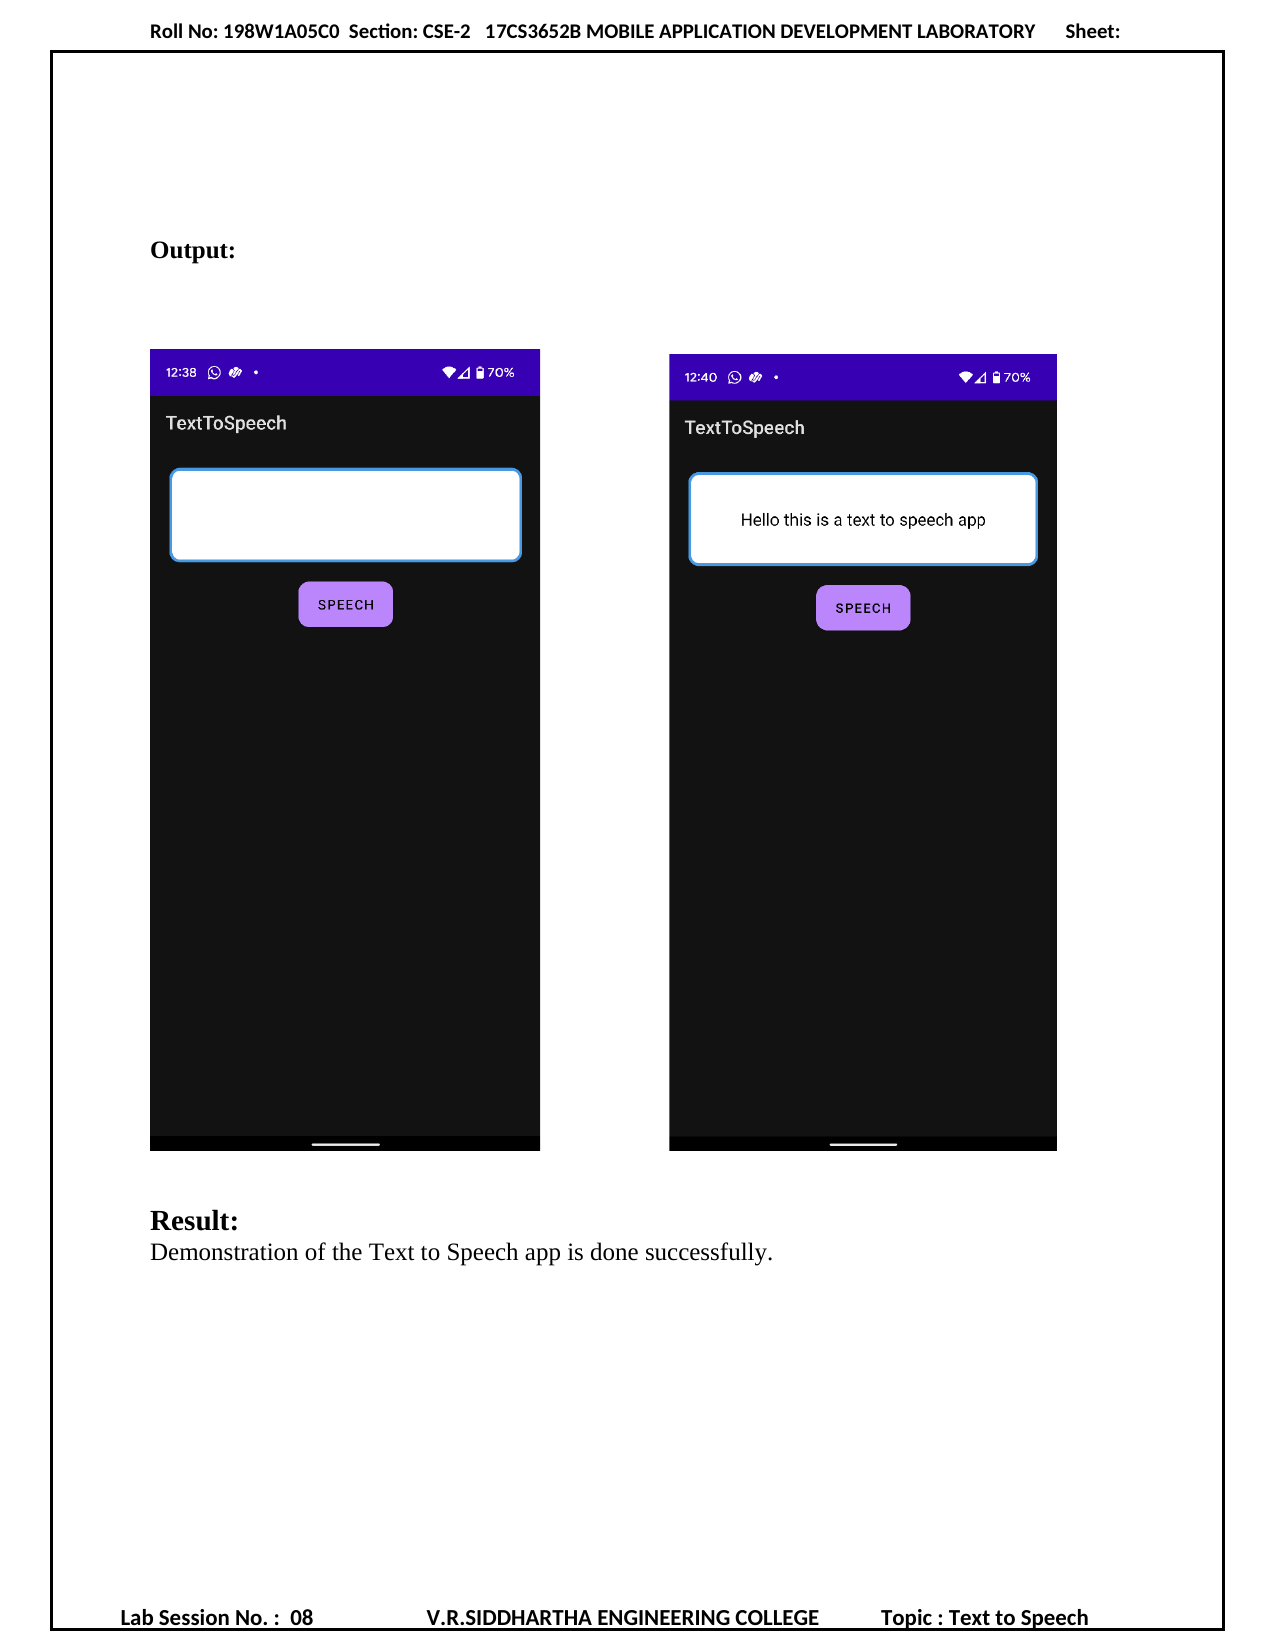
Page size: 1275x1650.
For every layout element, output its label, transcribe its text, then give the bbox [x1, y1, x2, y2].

text Output: [150, 235, 1125, 264]
picture [150, 349, 540, 1151]
text Result: [150, 1203, 1125, 1237]
picture [669, 354, 1057, 1151]
text Demonstration of the Text to Speech app is done successfully. [150, 1237, 1125, 1266]
